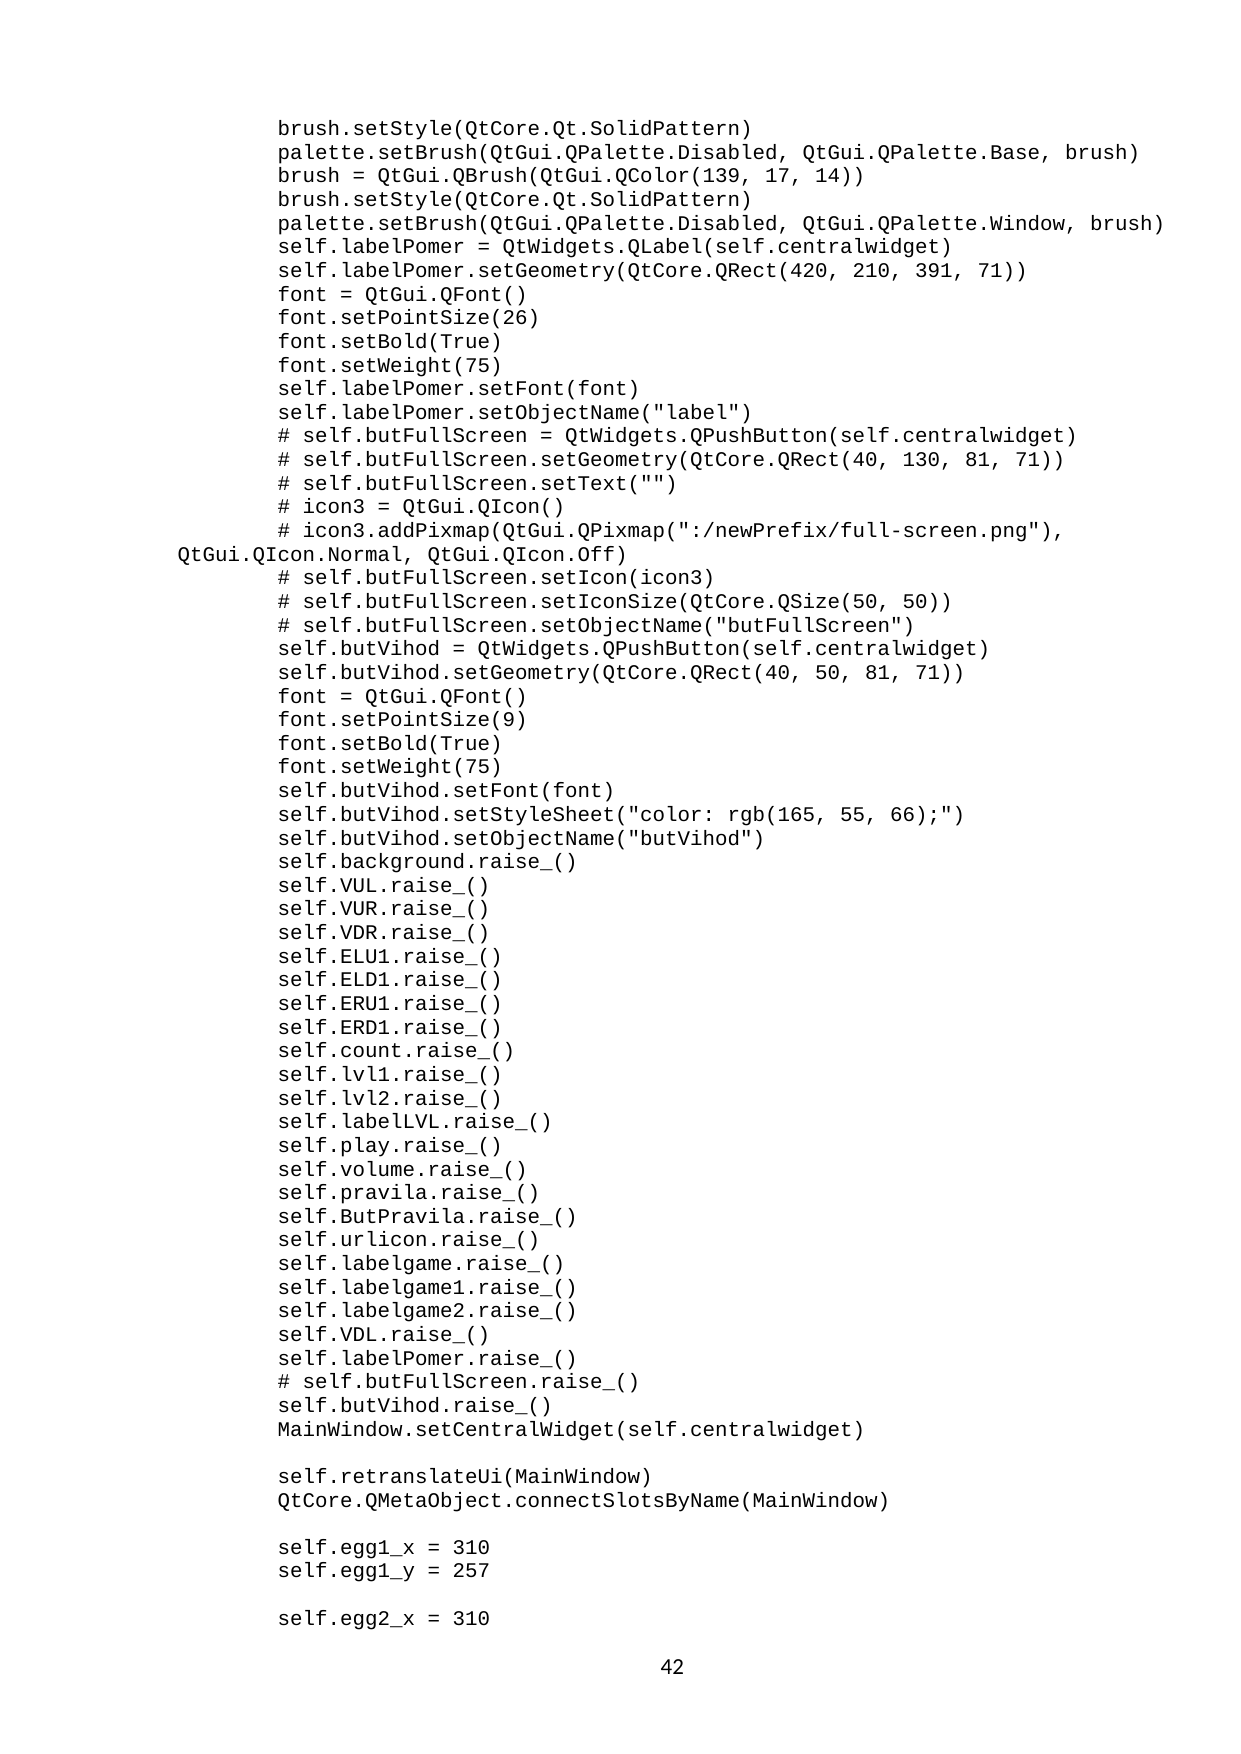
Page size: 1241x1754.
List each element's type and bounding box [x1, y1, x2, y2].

text [177, 118, 1167, 1631]
